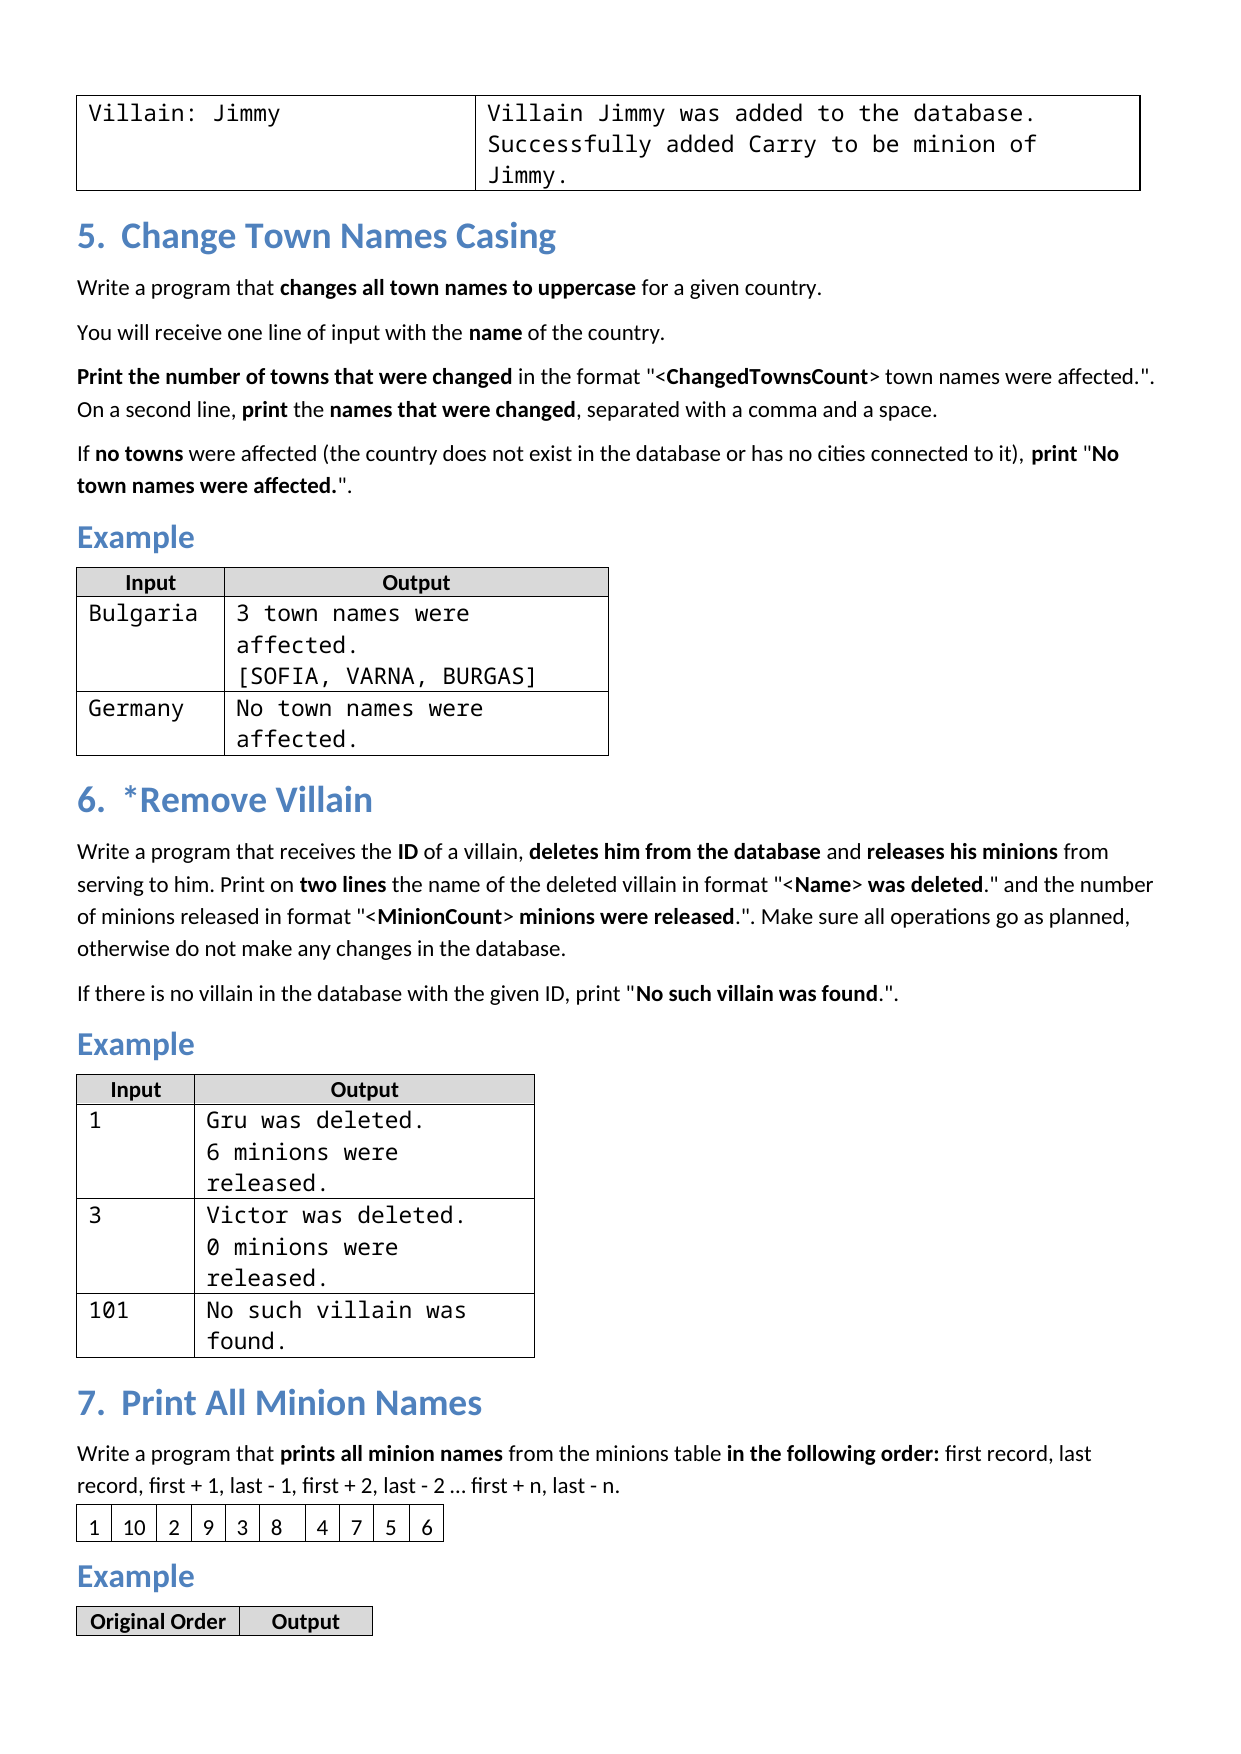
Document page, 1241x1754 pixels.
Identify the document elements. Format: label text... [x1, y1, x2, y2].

text Write a program that changes all town names to uppercase for a given country. [77, 273, 1163, 301]
table_header 2 [157, 1505, 191, 1541]
text Print the number of towns that were changed in the format "<ChangedTownsCount> town names were affected.". On a second line, print the names that were changed, separated with a comma and a space. [77, 362, 1163, 423]
table_cell Germany [77, 692, 224, 754]
table_header 7 [340, 1505, 373, 1541]
subtitle Example [77, 516, 1163, 557]
subtitle Example [77, 1555, 1163, 1596]
table_header 10 [112, 1505, 156, 1541]
text If there is no villain in the database with the given ID, print "No such villain was found.". [77, 979, 1163, 1007]
text If no towns were affected (the country does not exist in the database or has no cities connected to it), print "No town names were affected.". [77, 439, 1163, 499]
text You will receive one line of input with the name of the country. [77, 318, 1163, 346]
subtitle *Remove Villain [77, 776, 1163, 822]
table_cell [476, 96, 1139, 190]
table_header 1 [77, 1505, 111, 1541]
table_cell No town names were affected. [225, 692, 608, 754]
table_cell 3 town names were affected. [SOFIA, VARNA, BURGAS] [225, 597, 608, 691]
text Write a program that prints all minion names from the minions table in the following order: first record, last record, first + 1, last - 1, first + 2, last - 2 … first + n, last - n. [77, 1439, 1163, 1500]
table_header Output [225, 568, 608, 596]
table_header Input [77, 1075, 194, 1103]
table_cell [77, 96, 475, 190]
table_header 6 [410, 1505, 443, 1541]
table_cell Bulgaria [77, 597, 224, 691]
table_header 4 [306, 1505, 339, 1541]
table_cell 3 [77, 1199, 194, 1293]
subtitle Example [77, 1023, 1163, 1064]
table_cell 101 [77, 1294, 194, 1357]
table_cell 1 [77, 1105, 194, 1198]
table_header Output [195, 1075, 534, 1103]
text Write a program that receives the ID of a villain, deletes him from the database and releases his minions from serving to him. Print on two lines the name of the deleted villain in format "<Name> was deleted." and the number of minions released in format "<MinionCount> minions were released.". Make sure all operations go as planned, otherwise do not make any changes in the database. [77, 837, 1163, 962]
table_header 5 [374, 1505, 409, 1541]
subtitle Change Town Names Casing [77, 212, 1163, 258]
table_header Output [240, 1607, 372, 1635]
table_cell No such villain was found. [195, 1294, 534, 1357]
table_header Original Order [77, 1607, 239, 1635]
table_header 8 [260, 1505, 305, 1541]
table_header Input [77, 568, 224, 596]
table_header 9 [192, 1505, 225, 1541]
table_header 3 [226, 1505, 259, 1541]
subtitle Print All Minion Names [77, 1378, 1163, 1424]
table_cell Victor was deleted. 0 minions were released. [195, 1199, 534, 1293]
table_cell Gru was deleted. 6 minions were released. [195, 1105, 534, 1198]
